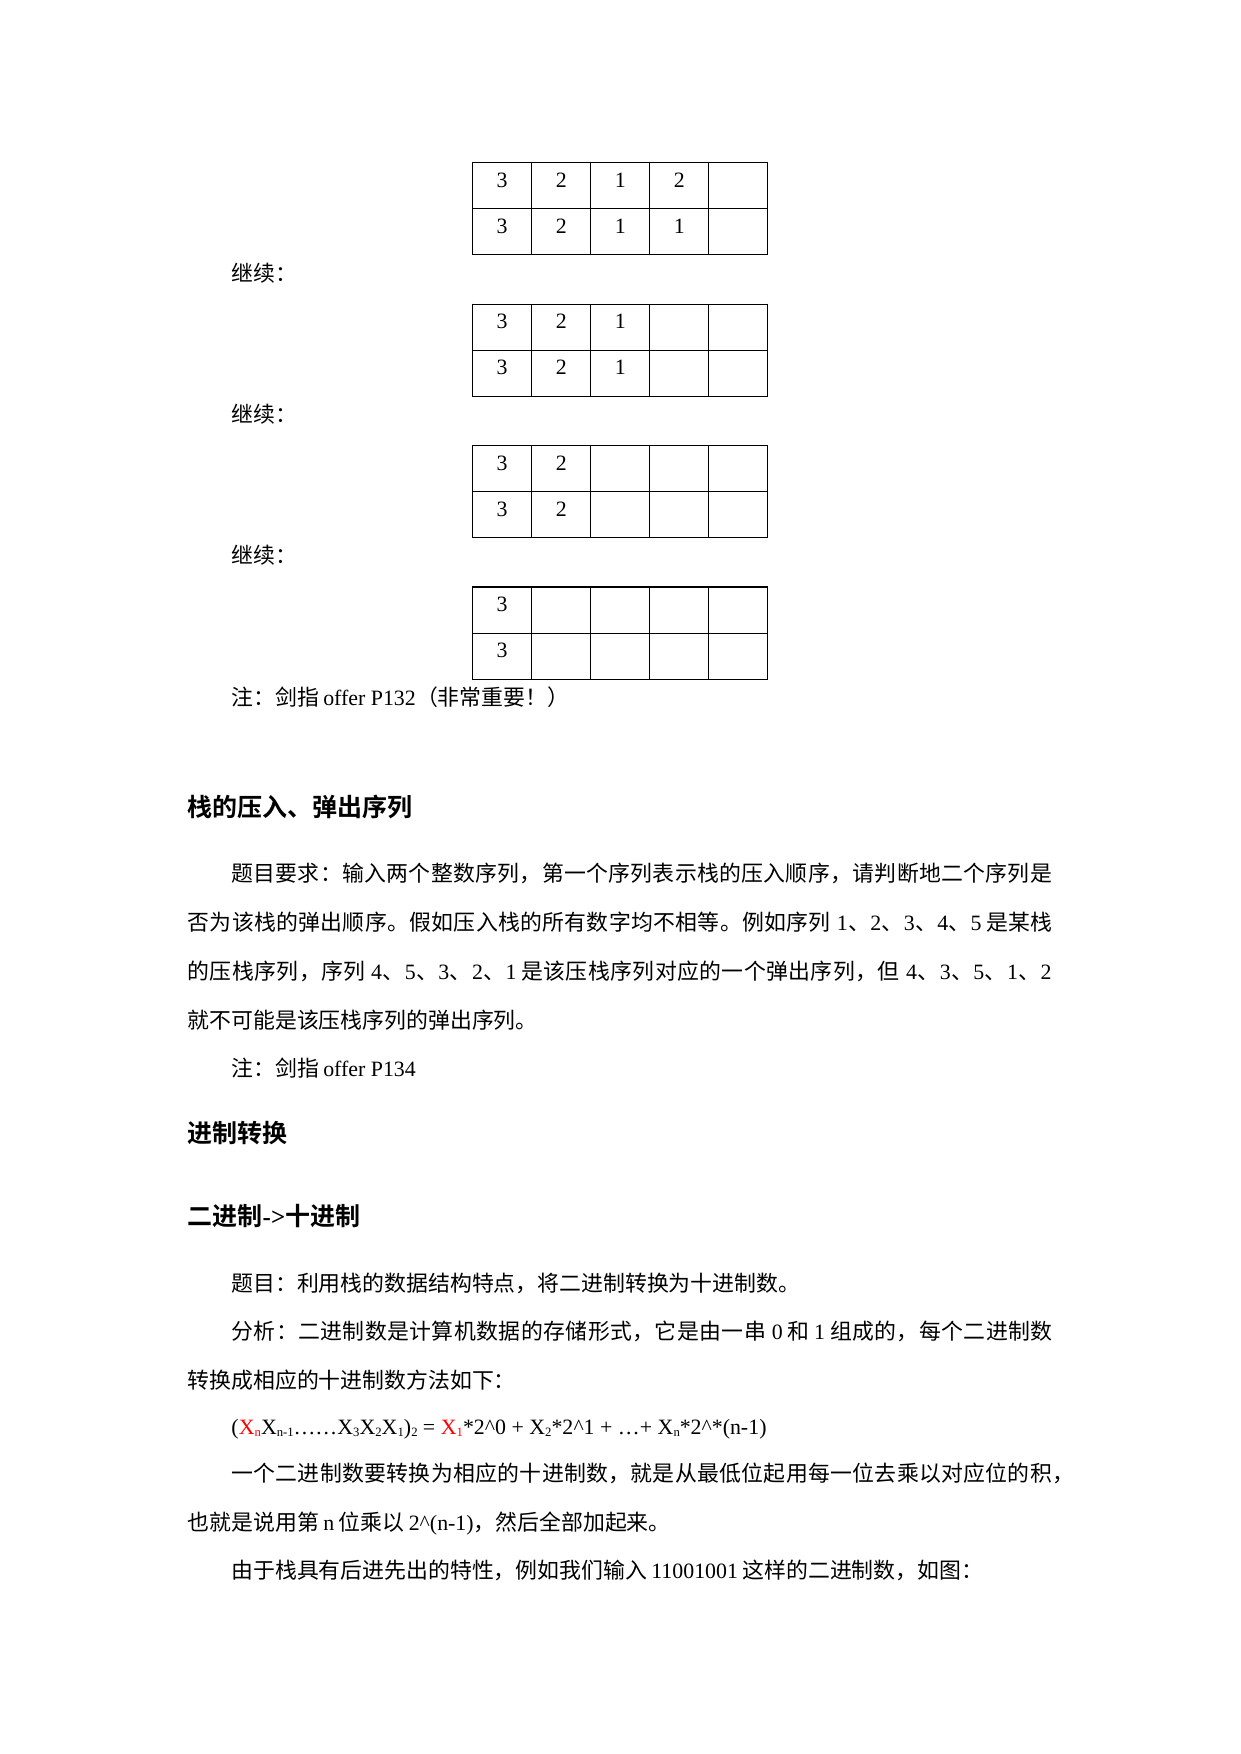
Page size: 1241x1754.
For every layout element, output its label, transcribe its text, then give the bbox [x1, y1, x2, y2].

text 分析：二进制数是计算机数据的存储形式，它是由一串0和1组成的，每个二进制数转换成相应的十进制数方法如下： [187, 1313, 1053, 1395]
text 题目：利用栈的数据结构特点，将二进制转换为十进制数。 [187, 1265, 1053, 1298]
table_cell 2 [532, 351, 590, 396]
table_cell [709, 351, 767, 396]
text 注：剑指offer P134 [187, 1051, 1053, 1083]
table_header [532, 588, 590, 632]
table_header 3 [473, 588, 531, 632]
table_header [650, 305, 708, 349]
text 一个二进制数要转换为相应的十进制数，就是从最低位起用每一位去乘以对应位的积，也就是说用第n位乘以2^(n-1)，然后全部加起来。 [187, 1456, 1053, 1537]
table_cell [709, 492, 767, 537]
table_cell [532, 634, 590, 678]
text 继续： [187, 397, 1053, 429]
table_header 2 [650, 163, 708, 208]
table_header 3 [473, 163, 531, 208]
table_header 3 [473, 446, 531, 491]
table_cell [709, 209, 767, 254]
table_cell 2 [532, 209, 590, 254]
table_cell [650, 634, 708, 678]
table_cell 3 [473, 492, 531, 537]
text 题目要求：输入两个整数序列，第一个序列表示栈的压入顺序，请判断地二个序列是否为该栈的弹出顺序。假如压入栈的所有数字均不相等。例如序列1、2、3、4、5是某栈的压栈序列，序列4、5、3、2、1是该压栈序列对应的一个弹出序列，但4、3、5、1、2就不可能是该压栈序列的弹出序列。 [187, 856, 1053, 1035]
table_header [650, 588, 708, 632]
table_header 3 [473, 305, 531, 349]
table_cell [591, 492, 649, 537]
table_cell 2 [532, 492, 590, 537]
table_header [650, 446, 708, 491]
table_header 2 [532, 305, 590, 349]
text 继续： [187, 538, 1053, 571]
table_header [591, 588, 649, 632]
text 由于栈具有后进先出的特性，例如我们输入11001001这样的二进制数，如图： [187, 1553, 1053, 1585]
table_cell [650, 492, 708, 537]
table_cell [591, 634, 649, 678]
subtitle 二进制->十进制 [187, 1182, 1053, 1247]
table_cell 3 [473, 351, 531, 396]
table_header [709, 163, 767, 208]
table_header 1 [591, 305, 649, 349]
table_header 2 [532, 446, 590, 491]
table_header 1 [591, 163, 649, 208]
text 注：剑指offer P132（非常重要！） [187, 679, 1053, 712]
table_cell 1 [591, 209, 649, 254]
table_cell 3 [473, 209, 531, 254]
subtitle 进制转换 [187, 1099, 1053, 1164]
table_cell 1 [650, 209, 708, 254]
table_cell [709, 634, 767, 678]
text (XnXn-1……X3X2X1)2 = X1*2^0 + X2*2^1 + …+ Xn*2^*(n-1) [187, 1411, 1053, 1443]
table_cell 1 [591, 351, 649, 396]
table_header 2 [532, 163, 590, 208]
table_header [709, 305, 767, 349]
subtitle 栈的压入、弹出序列 [187, 773, 1053, 838]
text 继续： [187, 255, 1053, 288]
table_cell 3 [473, 634, 531, 678]
table_header [591, 446, 649, 491]
table_header [709, 588, 767, 632]
table_cell [650, 351, 708, 396]
table_header [709, 446, 767, 491]
